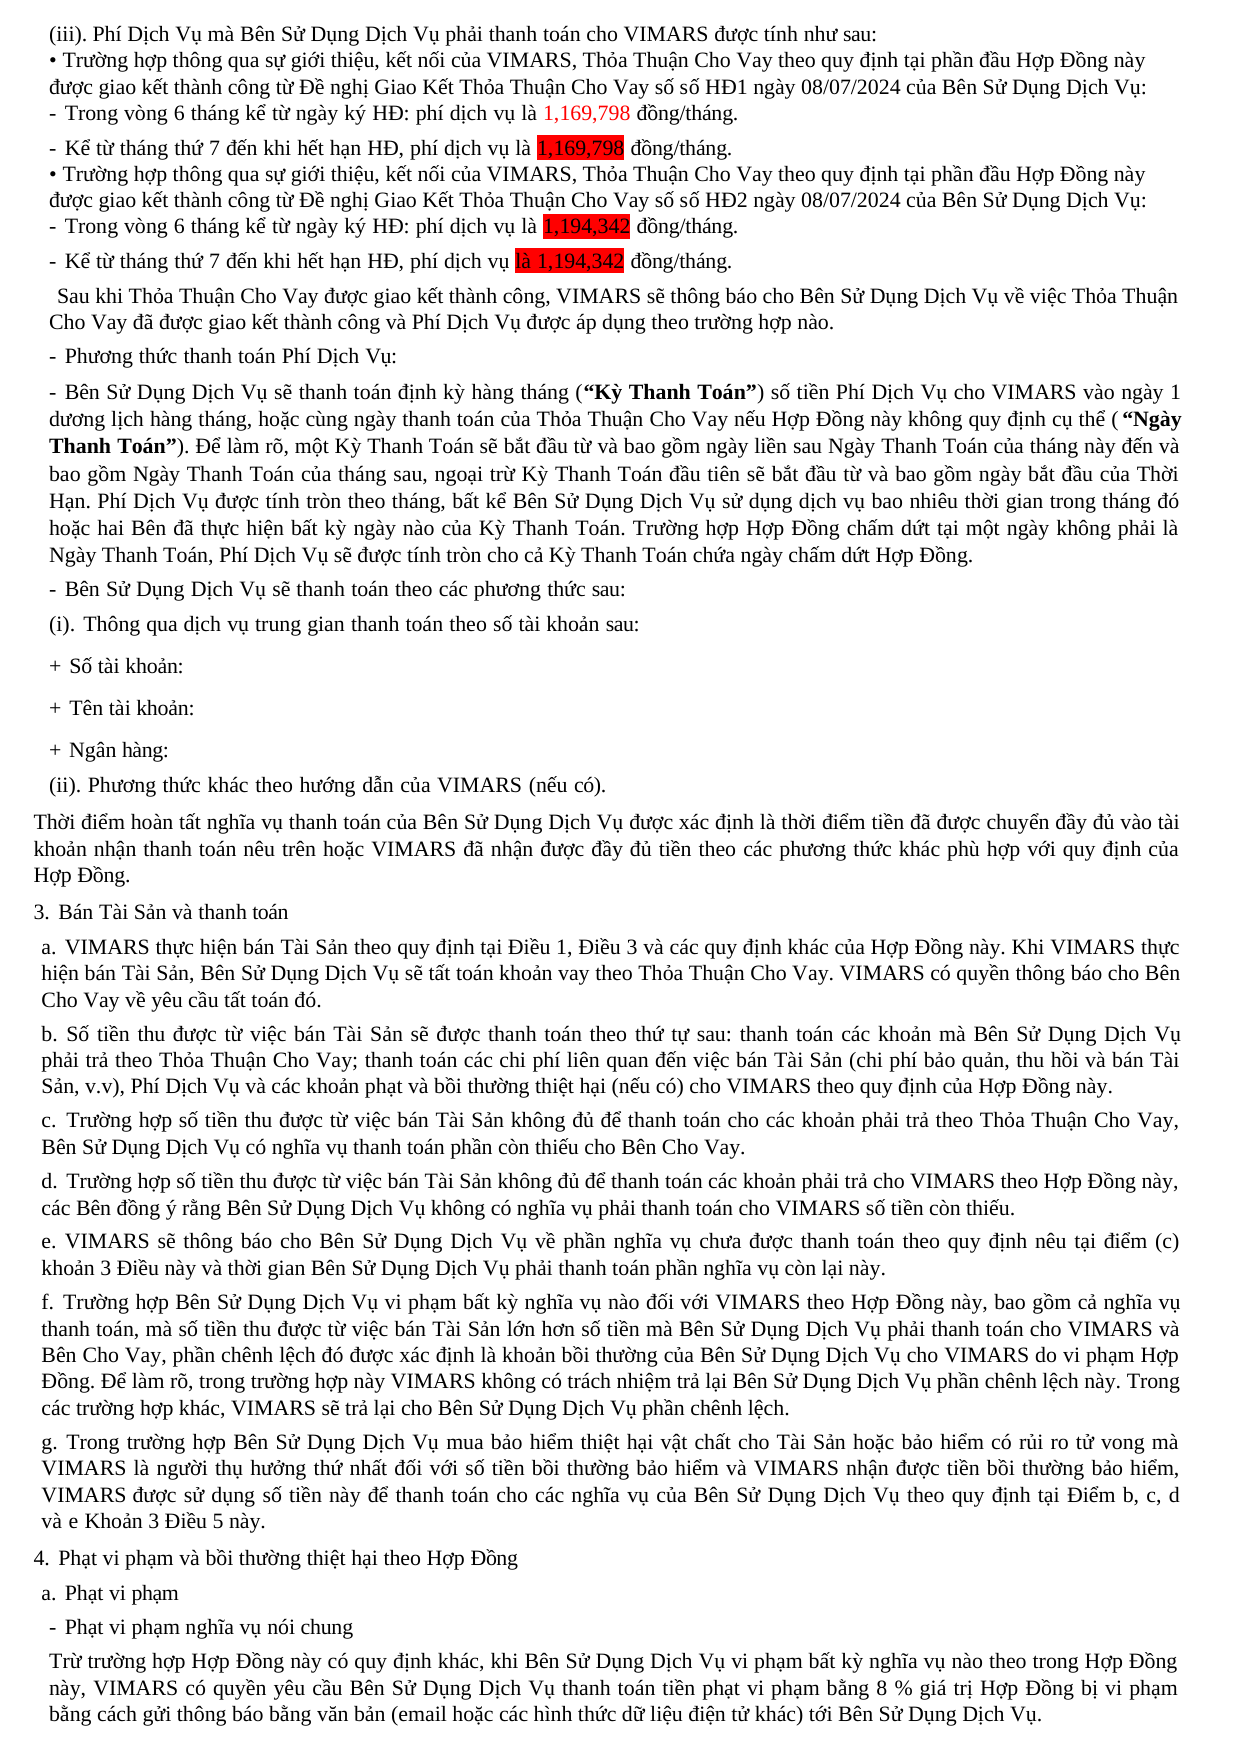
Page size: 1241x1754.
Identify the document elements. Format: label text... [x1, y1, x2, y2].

list Phương thức thanh toán Phí Dịch Vụ: [49, 343, 1196, 368]
list Bên Sử Dụng Dịch Vụ sẽ thanh toán theo các phương thức sau: [49, 576, 1196, 601]
text + Số tài khoản: [49, 653, 1196, 678]
list Kể từ tháng thứ 7 đến khi hết hạn HĐ, phí dịch vụ là 1,194,342 đồng/tháng. [49, 248, 515, 273]
list Trong vòng 6 tháng kể từ ngày ký HĐ: phí dịch vụ là 1,194,342 đồng/tháng. [630, 214, 1196, 239]
list Phương thức khác theo hướng dẫn của VIMARS (nếu có). [49, 772, 1196, 797]
list Thông qua dịch vụ trung gian thanh toán theo số tài khoản sau: [49, 611, 1196, 636]
list Trường hợp Bên Sử Dụng Dịch Vụ vi phạm bất kỳ nghĩa vụ nào đối với VIMARS theo Hợp Đồng này, bao gồm cả nghĩa vụ thanh toán, mà số tiền thu được từ việc bán Tài Sản lớn hơn số tiền mà Bên Sử Dụng Dịch Vụ phải thanh toán cho VIMARS và Bên Cho Vay, phần chênh lệch đó được xác định là khoản bồi thường của Bên Sử Dụng Dịch Vụ cho VIMARS do vi phạm Hợp Đồng. Để làm rõ, trong trường hợp này VIMARS không có trách nhiệm trả lại Bên Sử Dụng Dịch Vụ phần chênh lệch này. Trong các trường hợp khác, VIMARS sẽ trả lại cho Bên Sử Dụng Dịch Vụ phần chênh lệch. [41, 1289, 1182, 1420]
list Trường hợp số tiền thu được từ việc bán Tài Sản không đủ để thanh toán các khoản phải trả cho VIMARS theo Hợp Đồng này, các Bên đồng ý rằng Bên Sử Dụng Dịch Vụ không có nghĩa vụ phải thanh toán cho VIMARS số tiền còn thiếu. [41, 1168, 1182, 1220]
list Trong trường hợp Bên Sử Dụng Dịch Vụ mua bảo hiểm thiệt hại vật chất cho Tài Sản hoặc bảo hiểm có rủi ro tử vong mà VIMARS là người thụ hưởng thứ nhất đối với số tiền bồi thường bảo hiểm và VIMARS nhận được tiền bồi thường bảo hiểm, VIMARS được sử dụng số tiền này để thanh toán cho các nghĩa vụ của Bên Sử Dụng Dịch Vụ theo quy định tại Điểm b, c, d và e Khoản 3 Điều 5 này. [41, 1429, 1182, 1533]
text + Tên tài khoản: [49, 695, 1196, 720]
text + Ngân hàng: [49, 737, 1196, 762]
list Phí Dịch Vụ mà Bên Sử Dụng Dịch Vụ phải thanh toán cho VIMARS được tính như sau: [49, 21, 1196, 46]
list Phạt vi phạm nghĩa vụ nói chung [49, 1614, 1196, 1639]
list Phạt vi phạm và bồi thường thiệt hại theo Hợp Đồng [33, 1545, 1196, 1570]
list Trường hợp thông qua sự giới thiệu, kết nối của VIMARS, Thỏa Thuận Cho Vay theo quy định tại phần đầu Hợp Đồng này được giao kết thành công từ Đề nghị Giao Kết Thỏa Thuận Cho Vay số số HĐ­2 ngày 08/07/2024 của Bên Sử Dụng Dịch Vụ: [49, 161, 1181, 213]
list Bán Tài Sản và thanh toán [33, 899, 1196, 924]
list VIMARS thực hiện bán Tài Sản theo quy định tại Điều 1, Điều 3 và các quy định khác của Hợp Đồng này. Khi VIMARS thực hiện bán Tài Sản, Bên Sử Dụng Dịch Vụ sẽ tất toán khoản vay theo Thỏa Thuận Cho Vay. VIMARS có quyền thông báo cho Bên Cho Vay về yêu cầu tất toán đó. [41, 934, 1182, 1012]
list Trong vòng 6 tháng kể từ ngày ký HĐ: phí dịch vụ là 1,194,342 đồng/tháng. [49, 214, 543, 239]
text Sau khi Thỏa Thuận Cho Vay được giao kết thành công, VIMARS sẽ thông báo cho Bên Sử Dụng Dịch Vụ về việc Thỏa Thuận Cho Vay đã được giao kết thành công và Phí Dịch Vụ được áp dụng theo trường hợp nào. [49, 283, 1185, 334]
list Kể từ tháng thứ 7 đến khi hết hạn HĐ, phí dịch vụ là 1,169,798 đồng/tháng. [49, 134, 1196, 160]
list Kể từ tháng thứ 7 đến khi hết hạn HĐ, phí dịch vụ là 1,194,342 đồng/tháng. [624, 248, 1196, 273]
list Trường hợp thông qua sự giới thiệu, kết nối của VIMARS, Thỏa Thuận Cho Vay theo quy định tại phần đầu Hợp Đồng này được giao kết thành công từ Đề nghị Giao Kết Thỏa Thuận Cho Vay số số HĐ­1 ngày 08/07/2024 của Bên Sử Dụng Dịch Vụ: [49, 47, 1181, 99]
list Phạt vi phạm [41, 1579, 1196, 1605]
text Thời điểm hoàn tất nghĩa vụ thanh toán của Bên Sử Dụng Dịch Vụ được xác định là thời điểm tiền đã được chuyển đầy đủ vào tài khoản nhận thanh toán nêu trên hoặc VIMARS đã nhận được đầy đủ tiền theo các phương thức khác phù hợp với quy định của Hợp Đồng. [33, 809, 1182, 887]
list Trong vòng 6 tháng kể từ ngày ký HĐ: phí dịch vụ là 1,169,798 đồng/tháng. [49, 100, 1196, 125]
list Số tiền thu được từ việc bán Tài Sản sẽ được thanh toán theo thứ tự sau: thanh toán các khoản mà Bên Sử Dụng Dịch Vụ phải trả theo Thỏa Thuận Cho Vay; thanh toán các chi phí liên quan đến việc bán Tài Sản (chi phí bảo quản, thu hồi và bán Tài Sản, v.v), Phí Dịch Vụ và các khoản phạt và bồi thường thiệt hại (nếu có) cho VIMARS theo quy định của Hợp Đồng này. [41, 1021, 1182, 1099]
list Bên Sử Dụng Dịch Vụ sẽ thanh toán định kỳ hàng tháng (“Kỳ Thanh Toán”) số tiền Phí Dịch Vụ cho VIMARS vào ngày 1 dương lịch hàng tháng, hoặc cùng ngày thanh toán của Thỏa Thuận Cho Vay nếu Hợp Đồng này không quy định cụ thể (“Ngày Thanh Toán”). Để làm rõ, một Kỳ Thanh Toán sẽ bắt đầu từ và bao gồm ngày liền sau Ngày Thanh Toán của tháng này đến và bao gồm Ngày Thanh Toán của tháng sau, ngoại trừ Kỳ Thanh Toán đầu tiên sẽ bắt đầu từ và bao gồm ngày bắt đầu của Thời Hạn. Phí Dịch Vụ được tính tròn theo tháng, bất kể Bên Sử Dụng Dịch Vụ sử dụng dịch vụ bao nhiêu thời gian trong tháng đó hoặc hai Bên đã thực hiện bất kỳ ngày nào của Kỳ Thanh Toán. Trường hợp Hợp Đồng chấm dứt tại một ngày không phải là Ngày Thanh Toán, Phí Dịch Vụ sẽ được tính tròn cho cả Kỳ Thanh Toán chứa ngày chấm dứt Hợp Đồng. [49, 379, 1182, 567]
list Trường hợp số tiền thu được từ việc bán Tài Sản không đủ để thanh toán cho các khoản phải trả theo Thỏa Thuận Cho Vay, Bên Sử Dụng Dịch Vụ có nghĩa vụ thanh toán phần còn thiếu cho Bên Cho Vay. [41, 1107, 1182, 1159]
list VIMARS sẽ thông báo cho Bên Sử Dụng Dịch Vụ về phần nghĩa vụ chưa được thanh toán theo quy định nêu tại điểm (c) khoản 3 Điều này và thời gian Bên Sử Dụng Dịch Vụ phải thanh toán phần nghĩa vụ còn lại này. [41, 1228, 1181, 1280]
